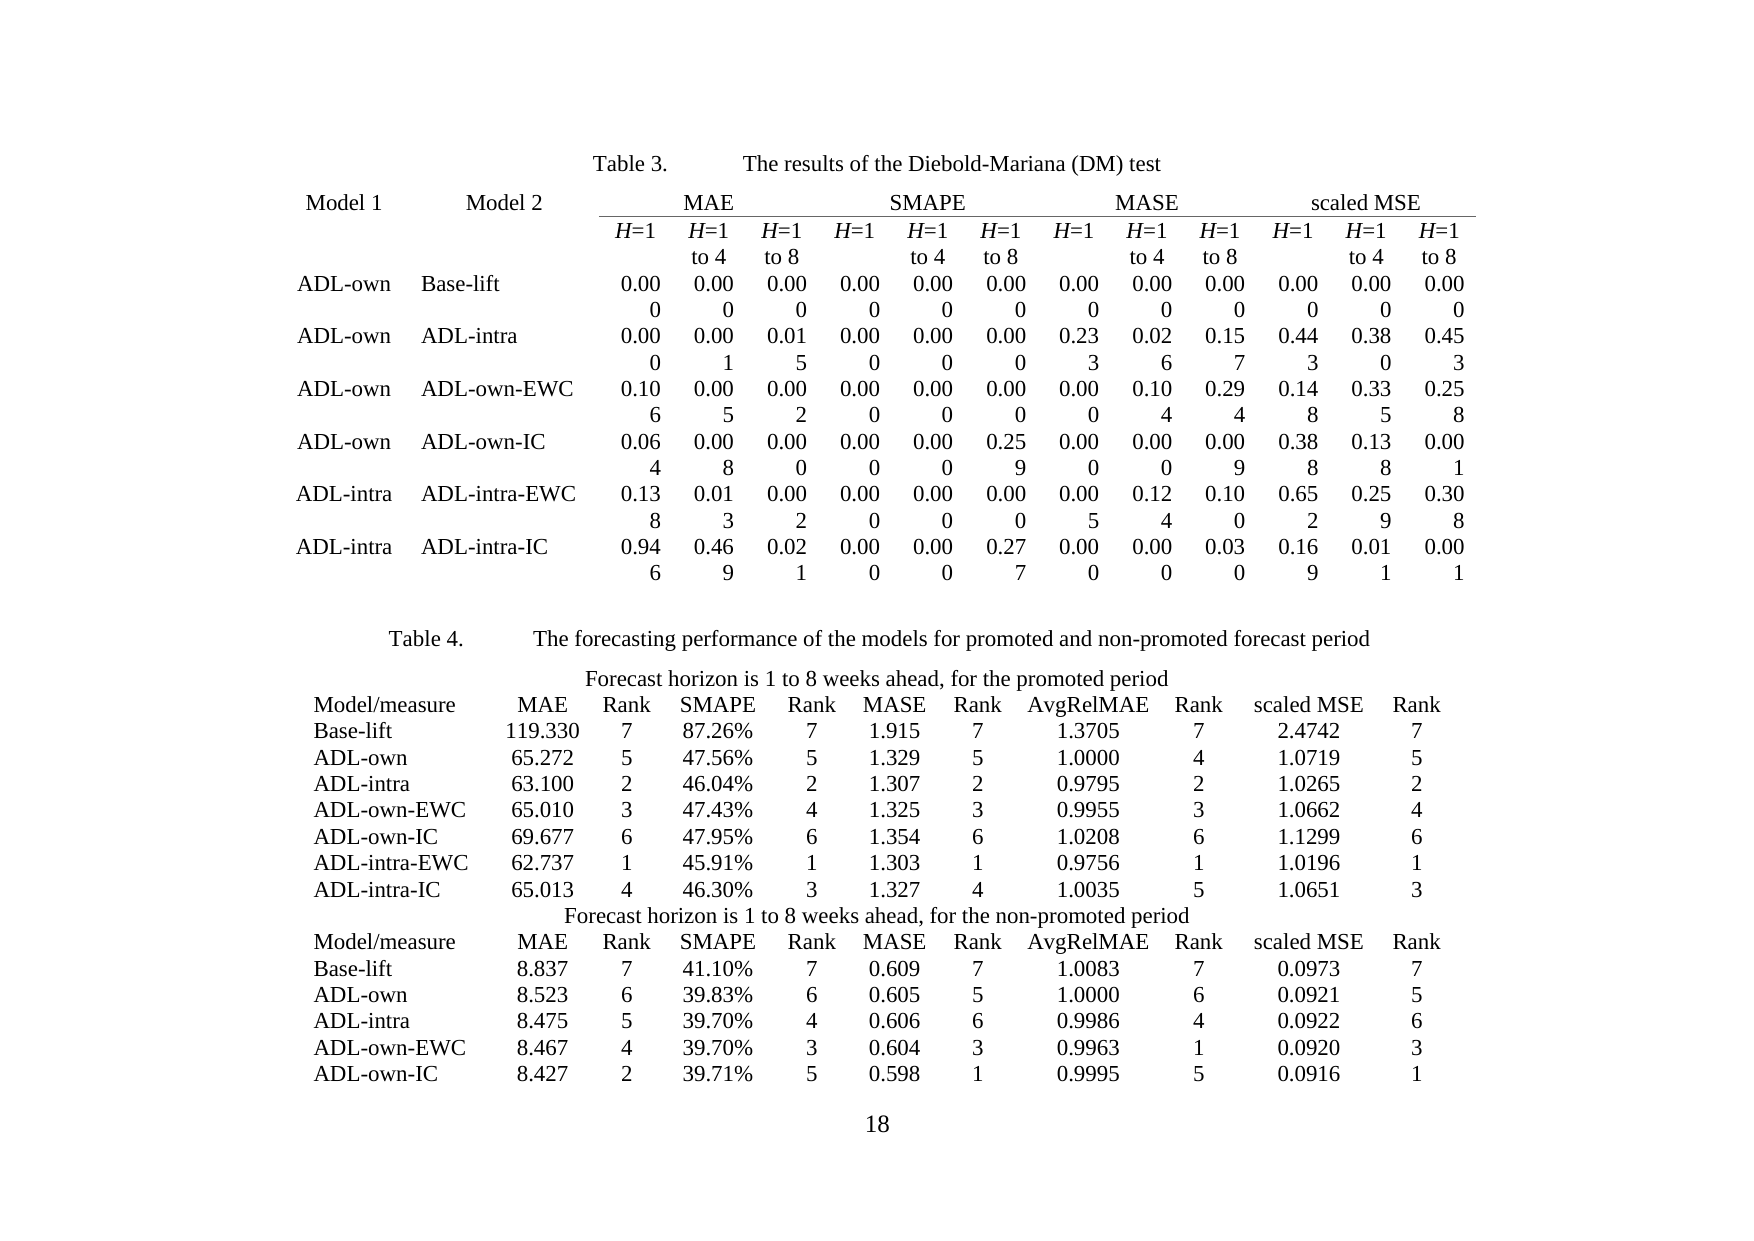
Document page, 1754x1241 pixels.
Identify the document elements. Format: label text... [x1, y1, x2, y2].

table_cell SMAPE [662, 691, 773, 717]
table_cell 65.013 [494, 876, 591, 902]
table_cell 3 [1381, 876, 1452, 902]
table_header SMAPE [818, 190, 1037, 216]
table_cell 0.652 [1256, 480, 1329, 533]
table_cell 2 [939, 770, 1016, 797]
table_cell ADL-intra [410, 322, 599, 375]
table_cell 0.606 [850, 1008, 939, 1034]
table_cell 1.1299 [1237, 823, 1381, 849]
table_cell Rank [591, 928, 662, 955]
table_cell ADL-own [279, 375, 409, 428]
table_cell 0.609 [850, 955, 939, 981]
table_cell 0.000 [1183, 270, 1256, 322]
table_cell 7 [1160, 955, 1237, 981]
table_cell 0.000 [964, 270, 1037, 322]
table_cell 0.9995 [1016, 1060, 1160, 1086]
table_cell 5 [591, 744, 662, 770]
table_cell ADL-intra [302, 770, 494, 797]
table_cell 0.335 [1329, 375, 1402, 428]
table_cell 0.005 [1037, 480, 1110, 533]
table_cell 0.9795 [1016, 770, 1160, 797]
table_cell 0.104 [1110, 375, 1183, 428]
table_cell ADL-intra-IC [302, 876, 494, 902]
table_cell Rank [1381, 691, 1452, 717]
table_cell 6 [774, 981, 850, 1007]
table_cell 0.000 [599, 322, 672, 375]
table_cell AvgRelMAE [1016, 691, 1160, 717]
table_cell ADL-own-EWC [410, 375, 599, 428]
table_cell 7 [939, 718, 1016, 744]
table_header MAE [599, 190, 818, 216]
table_cell 1 [1381, 1060, 1452, 1086]
table_cell 47.95% [662, 823, 773, 849]
table_cell 6 [591, 981, 662, 1007]
table_cell 6 [1160, 981, 1237, 1007]
table_cell ADL-own [302, 981, 494, 1007]
table_cell 1.915 [850, 718, 939, 744]
table_cell Model/measure [302, 928, 494, 955]
table_cell 7 [774, 955, 850, 981]
table_cell 0.021 [745, 533, 818, 586]
table_cell 2.4742 [1237, 718, 1381, 744]
table_cell 0.000 [745, 270, 818, 322]
table_cell 65.010 [494, 797, 591, 823]
table_cell 2 [591, 770, 662, 797]
table_cell Rank [591, 691, 662, 717]
table_cell 3 [1381, 1034, 1452, 1060]
table_cell 0.0921 [1237, 981, 1381, 1007]
table_cell 0.946 [599, 533, 672, 586]
table_cell 0.002 [745, 375, 818, 428]
table_cell 0.138 [599, 480, 672, 533]
table_cell 47.56% [662, 744, 773, 770]
table_cell 1.0651 [1237, 876, 1381, 902]
table_cell 6 [1160, 823, 1237, 849]
table_cell 0.9963 [1016, 1034, 1160, 1060]
table_cell 0.259 [964, 428, 1037, 480]
table_cell 46.04% [662, 770, 773, 797]
table_cell H=1 to 8 [1183, 217, 1256, 269]
table_cell MASE [850, 928, 939, 955]
table_cell 0.157 [1183, 322, 1256, 375]
text Table 4. The forecasting performance of the models for promoted and non-promoted forecast period [150, 625, 1604, 652]
table_cell 2 [591, 1060, 662, 1086]
table_cell 3 [774, 1034, 850, 1060]
table_cell 7 [1381, 955, 1452, 981]
table_cell 0.0973 [1237, 955, 1381, 981]
table_cell 3 [939, 1034, 1016, 1060]
table_cell Rank [939, 691, 1016, 717]
table_cell 0.469 [672, 533, 745, 586]
table_cell 0.9955 [1016, 797, 1160, 823]
table_cell Rank [774, 691, 850, 717]
table_cell ADL-intra-IC [410, 533, 599, 586]
table_cell 0.605 [850, 981, 939, 1007]
table_cell 39.70% [662, 1008, 773, 1034]
table_cell 0.0920 [1237, 1034, 1381, 1060]
table_cell 4 [591, 1034, 662, 1060]
table_header Model 1 [279, 190, 409, 269]
table_header Forecast horizon is 1 to 8 weeks ahead, for the promoted period [302, 665, 1452, 691]
table_cell 0.100 [1183, 480, 1256, 533]
table_cell 0.000 [964, 322, 1037, 375]
table_cell 8.427 [494, 1060, 591, 1086]
table_cell ADL-intra [302, 1008, 494, 1034]
table_cell ADL-own-IC [302, 823, 494, 849]
table_cell 63.100 [494, 770, 591, 797]
table_cell 8.475 [494, 1008, 591, 1034]
table_cell 5 [1381, 981, 1452, 1007]
table_cell 0.000 [891, 428, 964, 480]
table_cell 6 [939, 1008, 1016, 1034]
table_cell Rank [1381, 928, 1452, 955]
table_cell 0.000 [672, 270, 745, 322]
table_cell ADL-intra [279, 533, 409, 586]
table_cell 0.000 [891, 375, 964, 428]
table_cell 0.258 [1403, 375, 1476, 428]
table_cell 0.9986 [1016, 1008, 1160, 1034]
table_cell H=1 to 4 [1329, 217, 1402, 269]
table_cell 4 [774, 1008, 850, 1034]
table_cell 0.388 [1256, 428, 1329, 480]
table_cell 2 [1381, 770, 1452, 797]
table_cell 5 [1160, 876, 1237, 902]
table_cell 0.0916 [1237, 1060, 1381, 1086]
table_cell ADL-own [279, 270, 409, 322]
table_cell 0.000 [818, 428, 891, 480]
table_cell 0.106 [599, 375, 672, 428]
table_cell 0.030 [1183, 533, 1256, 586]
table_cell 1 [939, 1060, 1016, 1086]
table_cell 69.677 [494, 823, 591, 849]
table_cell 3 [939, 797, 1016, 823]
table_cell 1.303 [850, 849, 939, 876]
table_cell 0.277 [964, 533, 1037, 586]
table_cell 1.3705 [1016, 718, 1160, 744]
table_cell 0.0922 [1237, 1008, 1381, 1034]
table_cell 1.0719 [1237, 744, 1381, 770]
table_cell 0.008 [672, 428, 745, 480]
table_cell 8.467 [494, 1034, 591, 1060]
table_cell 0.453 [1403, 322, 1476, 375]
table_cell 5 [774, 744, 850, 770]
table_cell 0.308 [1403, 480, 1476, 533]
table_cell 0.000 [1037, 533, 1110, 586]
table_cell 6 [1381, 1008, 1452, 1034]
table_cell 4 [774, 797, 850, 823]
table_cell 7 [591, 718, 662, 744]
table_cell ADL-own-EWC [302, 1034, 494, 1060]
table_cell 0.000 [1037, 428, 1110, 480]
table_cell 1.0662 [1237, 797, 1381, 823]
table_cell 0.294 [1183, 375, 1256, 428]
table_cell 0.013 [672, 480, 745, 533]
table_cell H=1 [818, 217, 891, 269]
table_cell 0.000 [891, 480, 964, 533]
table_cell ADL-own-IC [302, 1060, 494, 1086]
table_cell H=1 [599, 217, 672, 269]
table_cell 41.10% [662, 955, 773, 981]
table_cell 4 [939, 876, 1016, 902]
table_cell 0.000 [964, 480, 1037, 533]
table_cell 0.001 [672, 322, 745, 375]
table_cell ADL-intra-EWC [410, 480, 599, 533]
table_cell 0.000 [891, 270, 964, 322]
table_cell 0.015 [745, 322, 818, 375]
table_cell MAE [494, 691, 591, 717]
table_cell ADL-own [302, 744, 494, 770]
table_cell Rank [774, 928, 850, 955]
table_cell 0.000 [1110, 270, 1183, 322]
table_cell 1 [1160, 849, 1237, 876]
table_cell 6 [939, 823, 1016, 849]
table_cell 0.233 [1037, 322, 1110, 375]
table_cell 4 [1160, 1008, 1237, 1034]
table_cell H=1 [1037, 217, 1110, 269]
table_cell 8.837 [494, 955, 591, 981]
table_cell 0.000 [1256, 270, 1329, 322]
table_cell 0.000 [818, 270, 891, 322]
table_cell 0.000 [964, 375, 1037, 428]
table_cell scaled MSE [1237, 691, 1381, 717]
table_cell Model/measure [302, 691, 494, 717]
table_cell 6 [774, 823, 850, 849]
table_cell 0.000 [1403, 270, 1476, 322]
table_cell 1.0208 [1016, 823, 1160, 849]
table_cell 45.91% [662, 849, 773, 876]
table_cell 7 [1160, 718, 1237, 744]
table_cell 5 [591, 1008, 662, 1034]
table_cell 0.169 [1256, 533, 1329, 586]
table_cell 6 [1381, 823, 1452, 849]
table_cell 1.307 [850, 770, 939, 797]
table_cell 87.26% [662, 718, 773, 744]
table_cell 3 [774, 876, 850, 902]
table_cell 0.124 [1110, 480, 1183, 533]
table_cell 1 [591, 849, 662, 876]
table_cell 0.000 [1110, 428, 1183, 480]
table_cell 65.272 [494, 744, 591, 770]
table_cell H=1 to 8 [1403, 217, 1476, 269]
table_cell 0.002 [745, 480, 818, 533]
table_cell H=1 to 4 [891, 217, 964, 269]
table_cell 4 [1381, 797, 1452, 823]
table_cell 0.9756 [1016, 849, 1160, 876]
table_cell 5 [1160, 1060, 1237, 1086]
table_cell ADL-own-EWC [302, 797, 494, 823]
table_cell 0.005 [672, 375, 745, 428]
table_cell ADL-own [279, 322, 409, 375]
table_cell 1.329 [850, 744, 939, 770]
table_cell 39.83% [662, 981, 773, 1007]
table_cell 62.737 [494, 849, 591, 876]
table_cell 47.43% [662, 797, 773, 823]
table_cell 0.000 [891, 533, 964, 586]
table_cell 1.0196 [1237, 849, 1381, 876]
table_cell 0.443 [1256, 322, 1329, 375]
table_cell 0.000 [818, 533, 891, 586]
table_cell 5 [939, 981, 1016, 1007]
table_cell 3 [1160, 797, 1237, 823]
table_cell 6 [591, 823, 662, 849]
table_cell 7 [939, 955, 1016, 981]
table_cell 1 [939, 849, 1016, 876]
table_cell 0.000 [818, 480, 891, 533]
table_cell 7 [774, 718, 850, 744]
table_cell H=1 to 8 [745, 217, 818, 269]
table_cell 39.71% [662, 1060, 773, 1086]
table_cell 0.009 [1183, 428, 1256, 480]
table_cell 1.0035 [1016, 876, 1160, 902]
table_cell 0.000 [1037, 270, 1110, 322]
table_cell 1 [774, 849, 850, 876]
table_cell 5 [774, 1060, 850, 1086]
table_cell H=1 to 4 [672, 217, 745, 269]
table_cell 1.0000 [1016, 981, 1160, 1007]
table_cell 7 [1381, 718, 1452, 744]
table_cell 2 [1160, 770, 1237, 797]
table_cell Base-lift [302, 955, 494, 981]
table_cell 0.000 [891, 322, 964, 375]
table_cell 0.000 [745, 428, 818, 480]
table_cell 5 [1381, 744, 1452, 770]
table_cell 0.148 [1256, 375, 1329, 428]
table_cell 1.325 [850, 797, 939, 823]
table_cell 0.259 [1329, 480, 1402, 533]
table_cell 8.523 [494, 981, 591, 1007]
table_cell 0.000 [1329, 270, 1402, 322]
table_cell AvgRelMAE [1016, 928, 1160, 955]
table_cell MASE [850, 691, 939, 717]
table_cell 0.000 [1037, 375, 1110, 428]
table_cell 0.001 [1403, 428, 1476, 480]
table_cell 0.598 [850, 1060, 939, 1086]
table_cell 0.604 [850, 1034, 939, 1060]
table_cell Rank [1160, 691, 1237, 717]
table_cell scaled MSE [1237, 928, 1381, 955]
table_cell SMAPE [662, 928, 773, 955]
table_cell 5 [939, 744, 1016, 770]
table_cell 0.000 [818, 322, 891, 375]
table_cell Base-lift [410, 270, 599, 322]
table_cell 39.70% [662, 1034, 773, 1060]
table_cell 1.0265 [1237, 770, 1381, 797]
table_cell 0.026 [1110, 322, 1183, 375]
table_cell 0.138 [1329, 428, 1402, 480]
table_cell 0.380 [1329, 322, 1402, 375]
table_cell ADL-own [279, 428, 409, 480]
table_cell 46.30% [662, 876, 773, 902]
table_cell 0.011 [1329, 533, 1402, 586]
table_cell ADL-intra-EWC [302, 849, 494, 876]
table_cell Base-lift [302, 718, 494, 744]
table_cell H=1 to 4 [1110, 217, 1183, 269]
table_header scaled MSE [1256, 190, 1476, 216]
table_cell Rank [1160, 928, 1237, 955]
table_cell 1 [1381, 849, 1452, 876]
table_cell 4 [1160, 744, 1237, 770]
table_cell 4 [591, 876, 662, 902]
table_cell H=1 [1256, 217, 1329, 269]
table_cell 3 [591, 797, 662, 823]
table_cell 1.0083 [1016, 955, 1160, 981]
table_cell 0.001 [1403, 533, 1476, 586]
table_cell 0.000 [599, 270, 672, 322]
table_cell 2 [774, 770, 850, 797]
table_cell 1.0000 [1016, 744, 1160, 770]
table_cell Forecast horizon is 1 to 8 weeks ahead, for the non-promoted period [302, 902, 1452, 928]
text Table 3. The results of the Diebold-Mariana (DM) test [150, 150, 1604, 176]
table_cell 1 [1160, 1034, 1237, 1060]
table_cell 1.327 [850, 876, 939, 902]
table_cell 1.354 [850, 823, 939, 849]
table_cell 0.000 [1110, 533, 1183, 586]
table_cell 7 [591, 955, 662, 981]
table_cell 0.000 [818, 375, 891, 428]
table_cell ADL-intra [279, 480, 409, 533]
table_cell H=1 to 8 [964, 217, 1037, 269]
table_cell ADL-own-IC [410, 428, 599, 480]
table_cell Rank [939, 928, 1016, 955]
table_header Model 2 [410, 190, 599, 269]
table_cell MAE [494, 928, 591, 955]
table_header MASE [1037, 190, 1256, 216]
table_cell 119.330 [494, 718, 591, 744]
table_cell 0.064 [599, 428, 672, 480]
